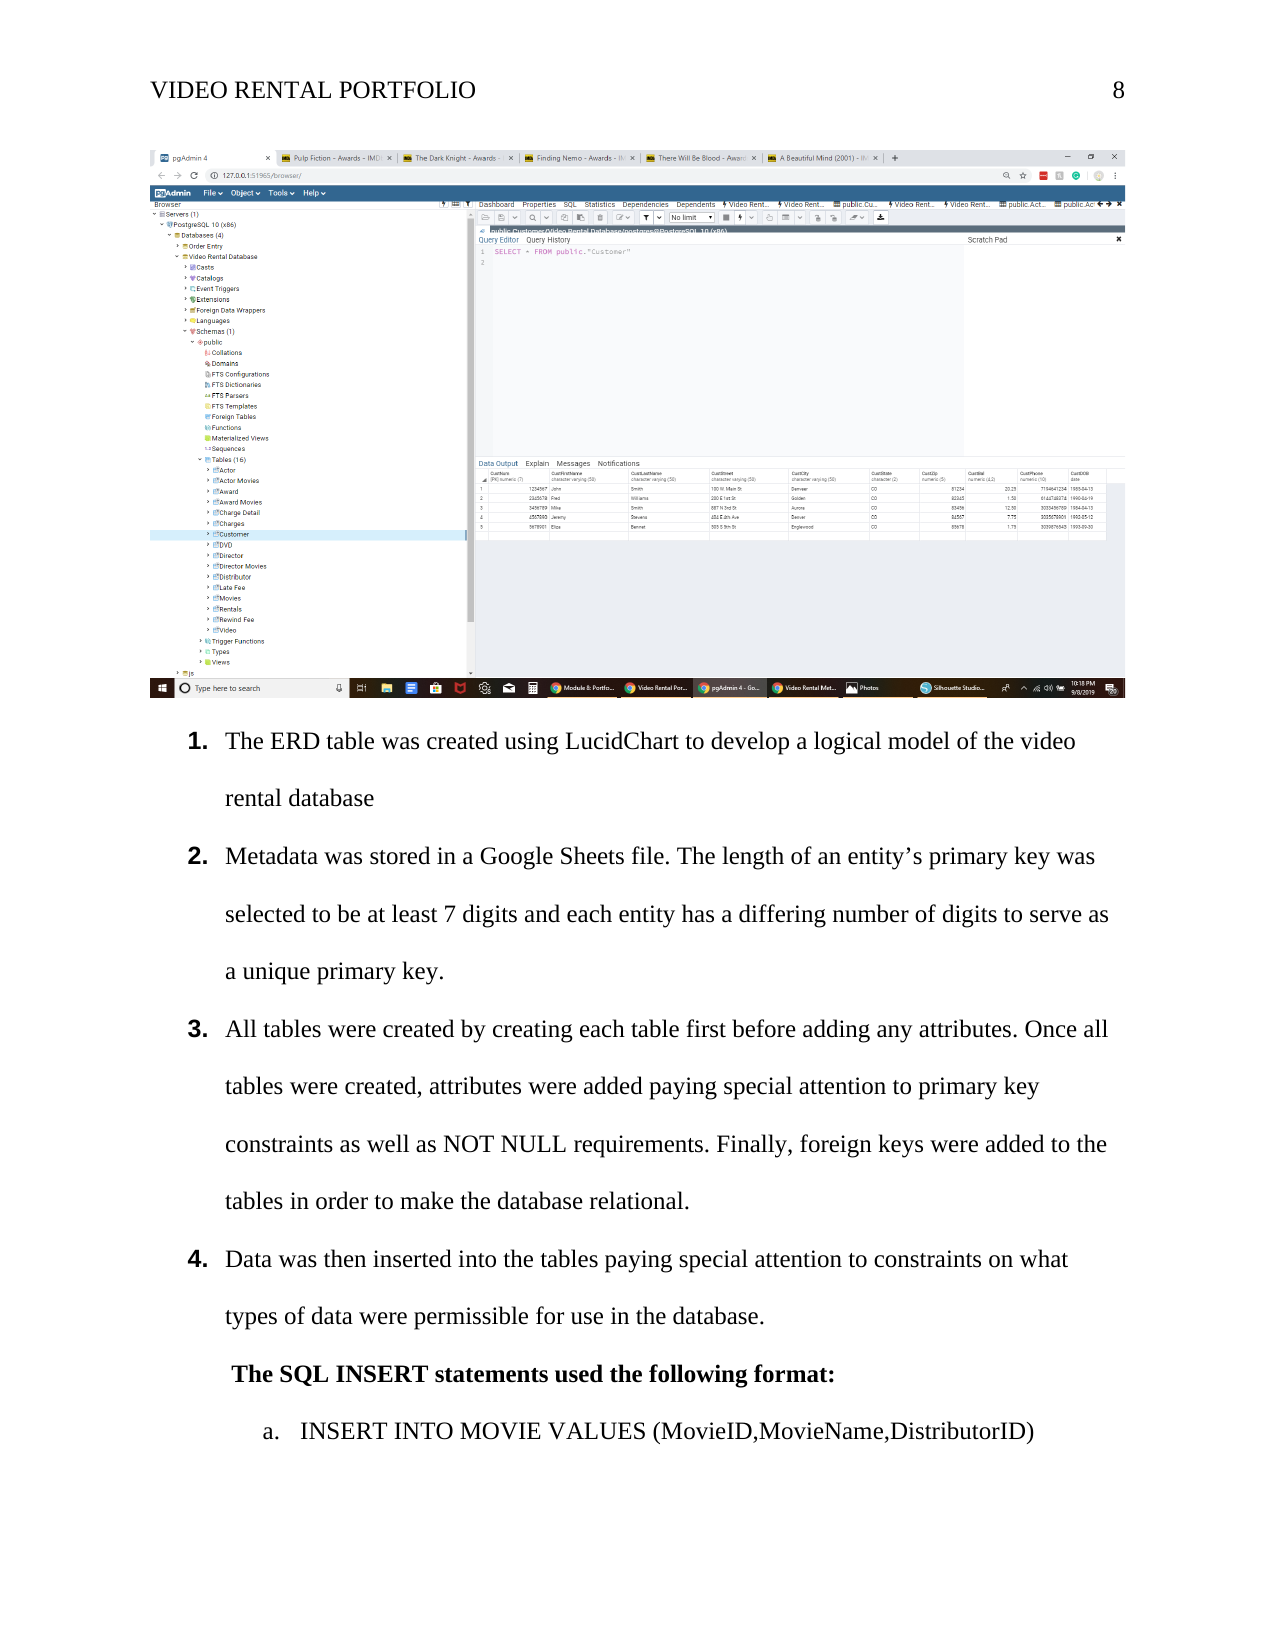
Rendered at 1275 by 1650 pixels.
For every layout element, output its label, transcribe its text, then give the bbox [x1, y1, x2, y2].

list Metadata was stored in a Google Sheets file. The length of an entity’s primary key was selected to be at least 7 digits and each entity has a differing number of digits to serve as a unique primary key. [187, 841, 1125, 985]
list Data was then inserted into the tables paying special attention to constraints on what types of data were permissible for use in the database. [187, 1244, 1125, 1330]
list INSERT INTO MOVIE VALUES (MovieID,MovieName,DistributorID) [262, 1416, 1125, 1445]
list All tables were created by creating each table first before adding any attributes. Once all tables were created, attributes were added paying special attention to primary key constraints as well as NOT NULL requirements. Finally, foreign keys were added to the tables in order to make the database relational. [187, 1014, 1125, 1215]
list The ERD table was created using LucidChart to develop a logical model of the video rental database [187, 726, 1125, 812]
picture [150, 150, 1125, 698]
text The SQL INSERT statements used the following format: [225, 1359, 1125, 1388]
